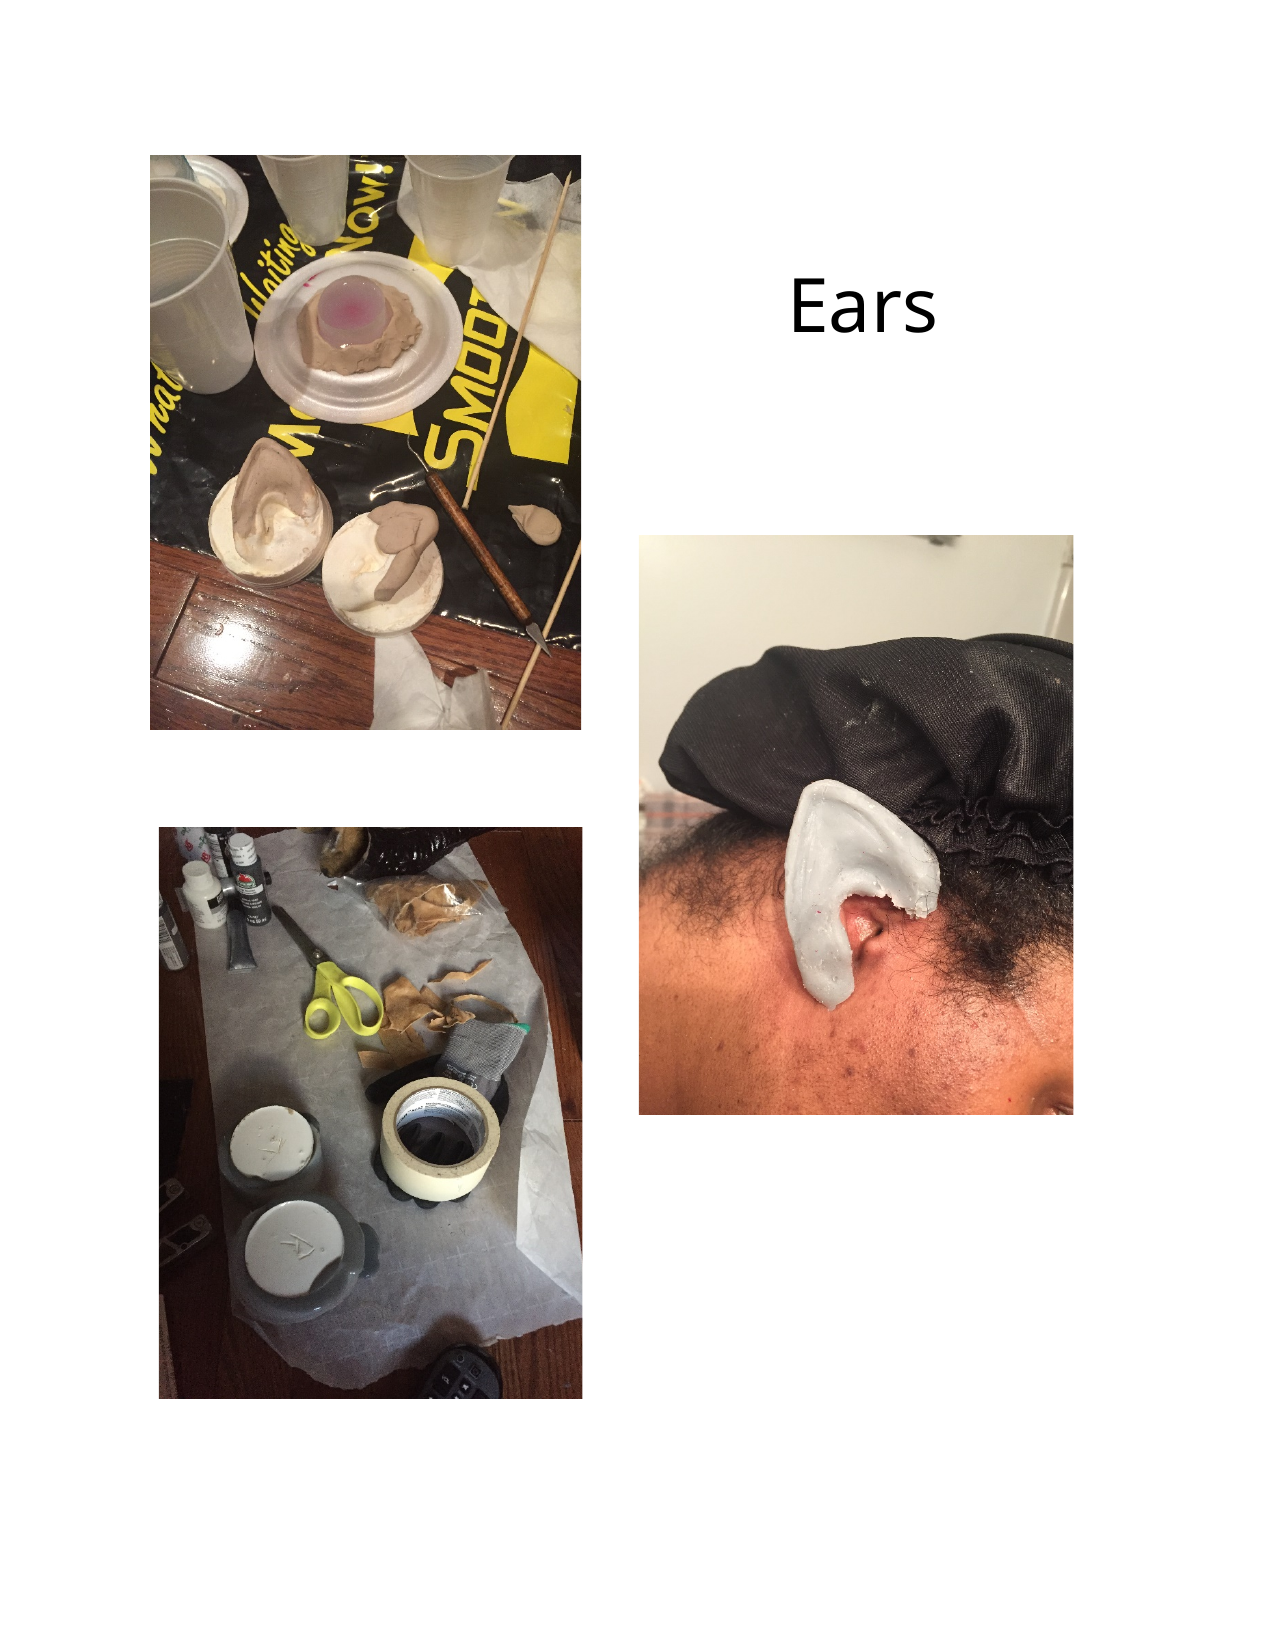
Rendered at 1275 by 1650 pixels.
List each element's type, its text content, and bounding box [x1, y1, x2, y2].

picture [638, 535, 1074, 1115]
picture [150, 155, 582, 730]
picture [157, 827, 583, 1397]
text Ears [582, 252, 1125, 355]
